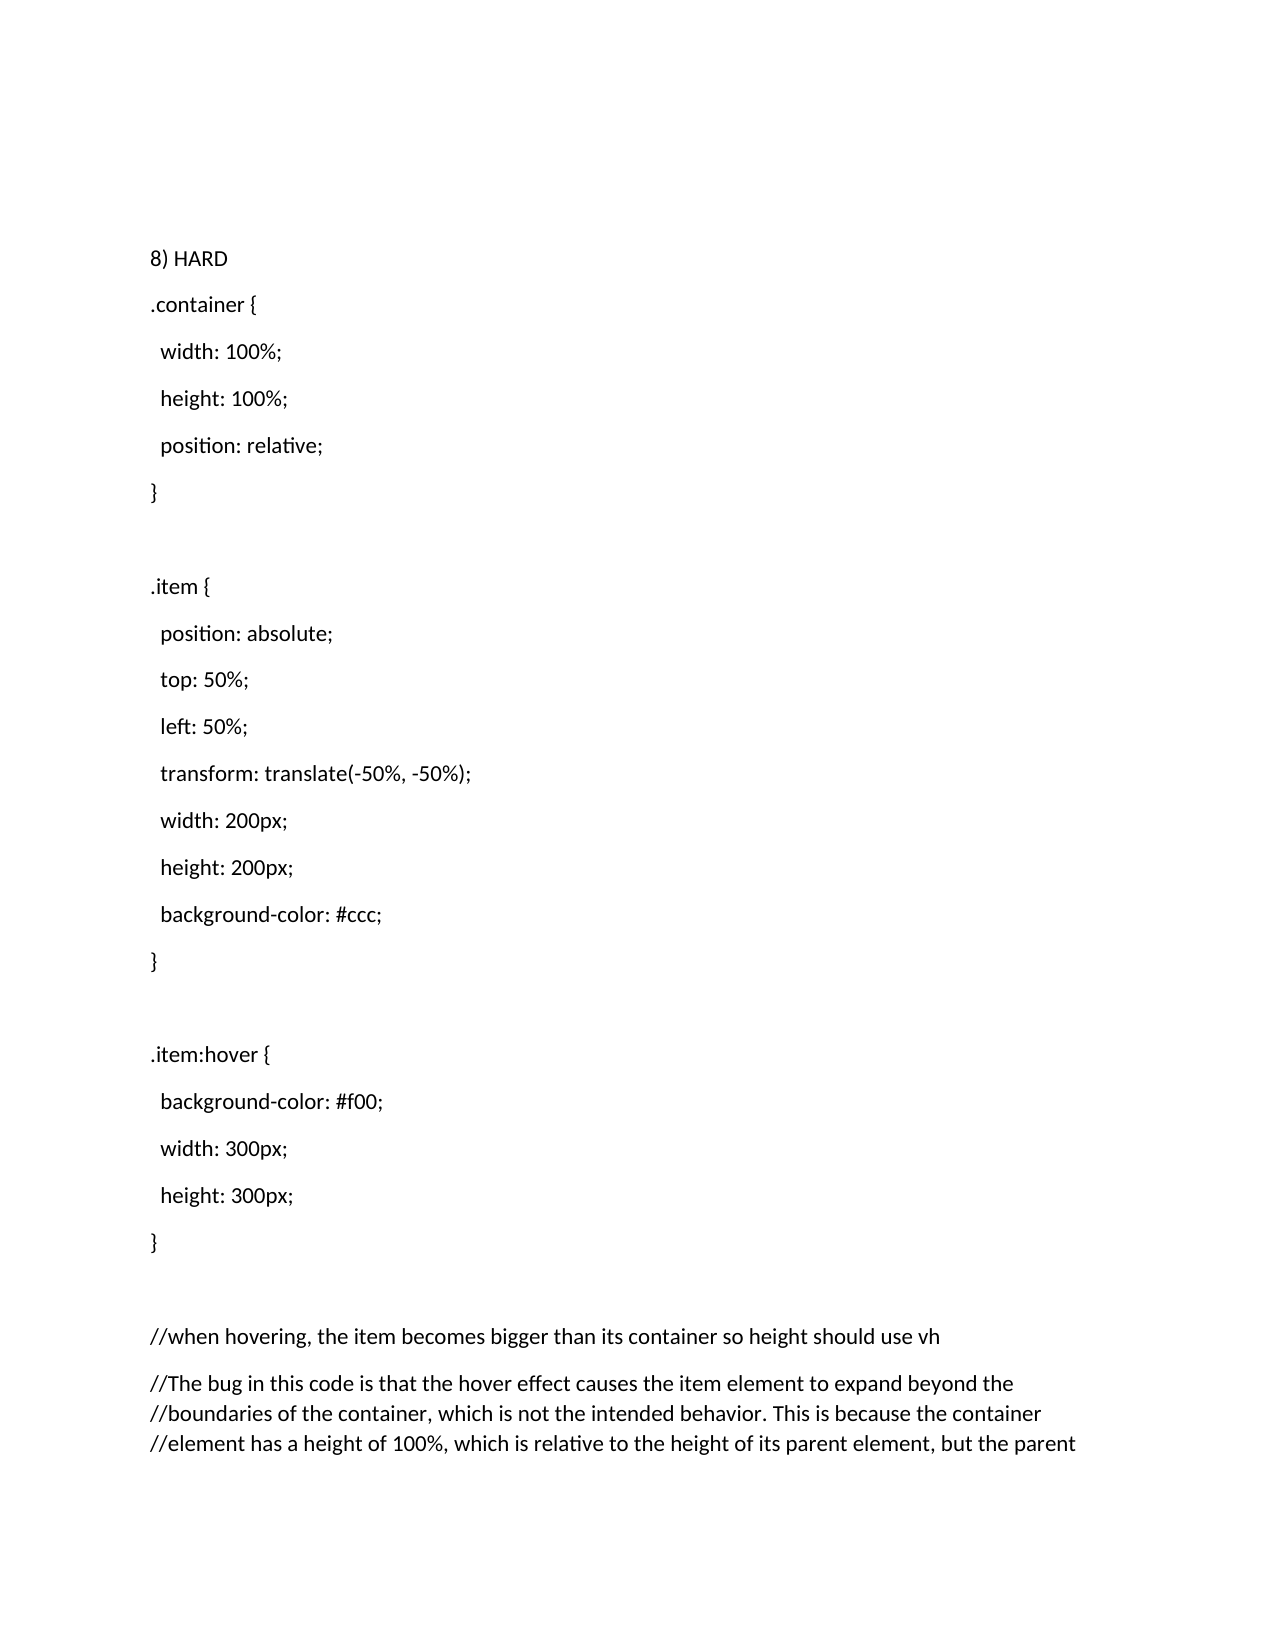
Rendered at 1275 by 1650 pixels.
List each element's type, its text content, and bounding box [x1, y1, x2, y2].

text .container { [150, 291, 1125, 319]
text width: 300px; [150, 1134, 1125, 1162]
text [150, 1369, 1125, 1457]
text height: 200px; [150, 853, 1125, 881]
text background-color: #f00; [150, 1087, 1125, 1116]
text transform: translate(-50%, -50%); [150, 759, 1125, 787]
text 8) HARD [150, 244, 1125, 272]
text left: 50%; [150, 712, 1125, 741]
text .item { [150, 572, 1125, 600]
text height: 300px; [150, 1181, 1125, 1209]
text } [150, 478, 1125, 506]
text } [150, 947, 1125, 975]
text position: absolute; [150, 619, 1125, 647]
text //when hovering, the item becomes bigger than its container so height should use vh [150, 1322, 1125, 1350]
text height: 100%; [150, 384, 1125, 412]
text width: 200px; [150, 806, 1125, 834]
text width: 100%; [150, 337, 1125, 366]
text } [150, 1228, 1125, 1256]
text .item:hover { [150, 1041, 1125, 1069]
text background-color: #ccc; [150, 900, 1125, 928]
text position: relative; [150, 431, 1125, 459]
text top: 50%; [150, 666, 1125, 694]
